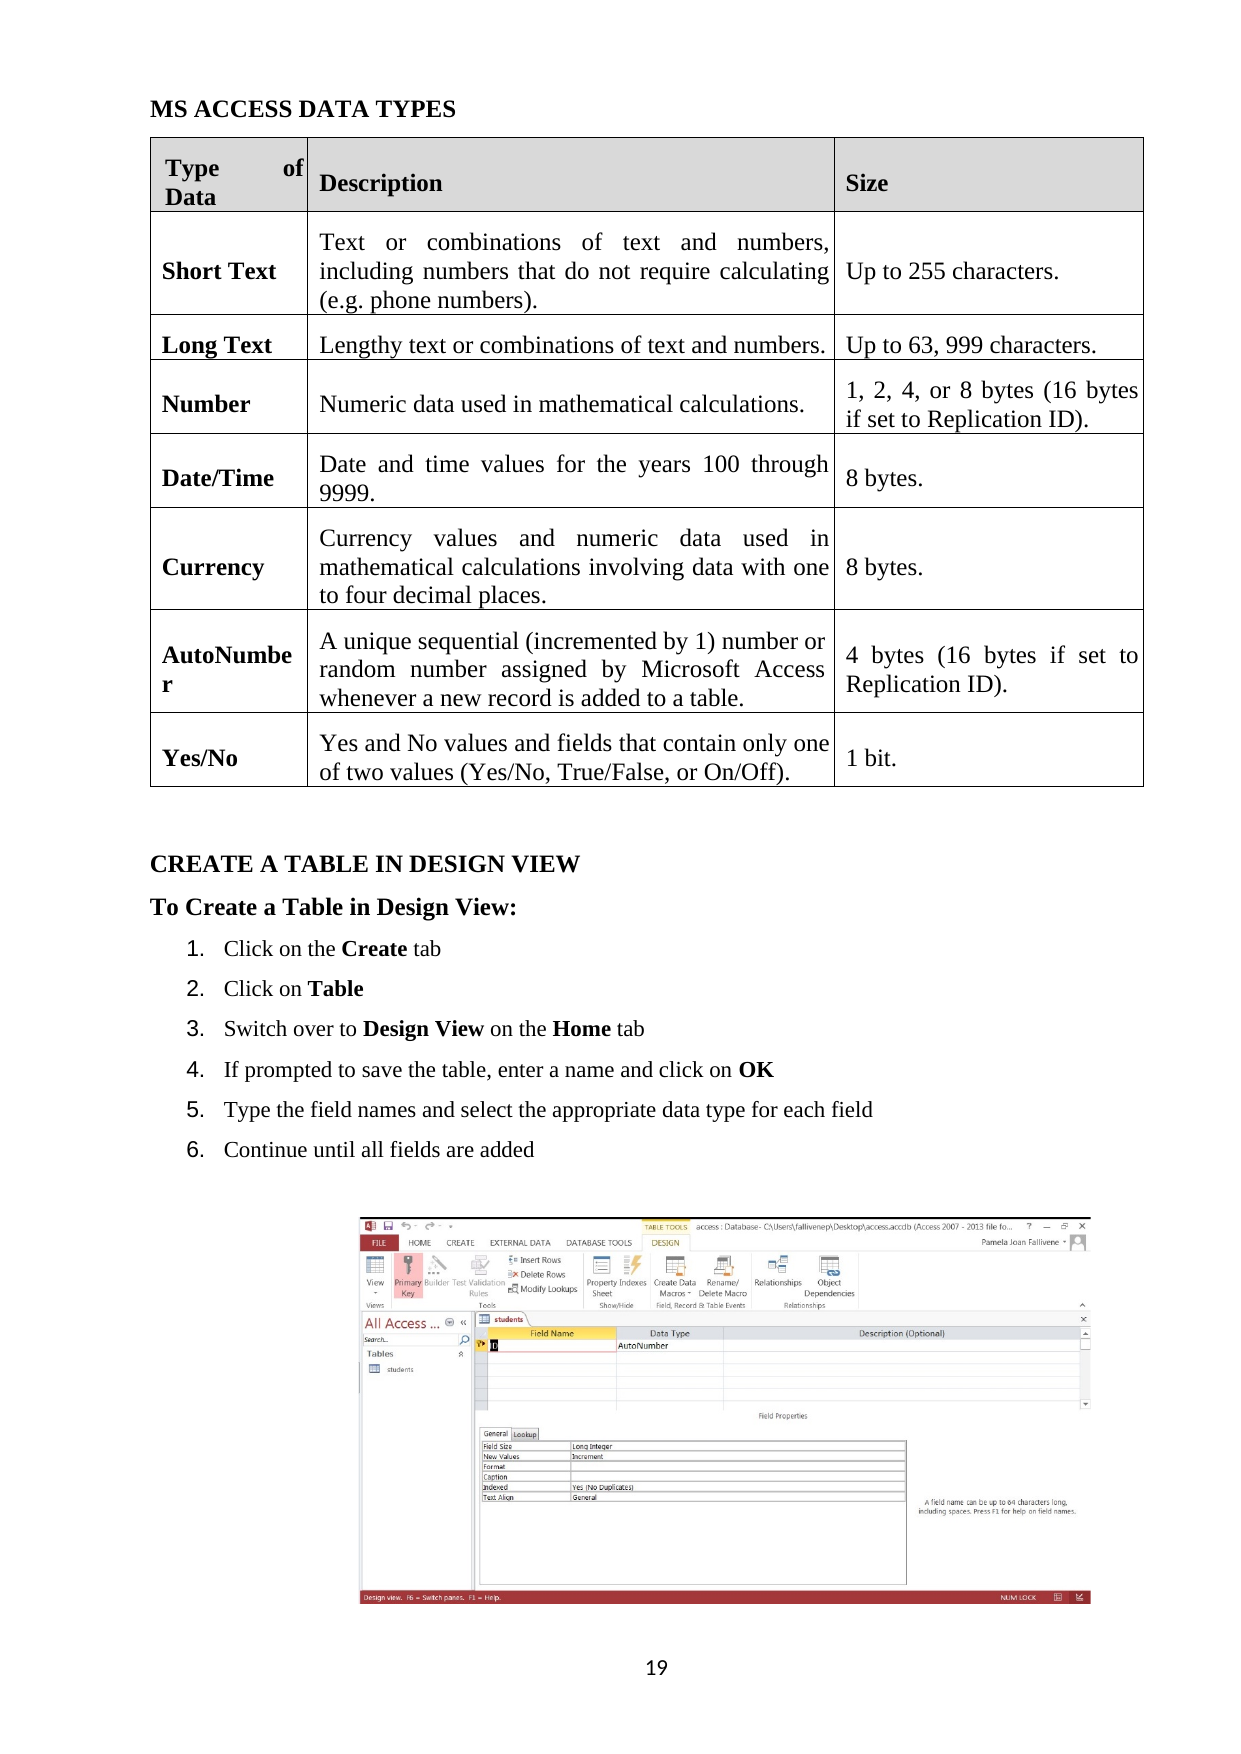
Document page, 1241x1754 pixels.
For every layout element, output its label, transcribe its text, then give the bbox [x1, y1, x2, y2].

table_cell 4 bytes (16 bytes if set to Replication ID). [835, 610, 1143, 712]
table_header Type of Data [151, 138, 307, 211]
table_header Size [835, 138, 1143, 211]
list Continue until all fields are added [186, 1136, 1161, 1162]
table_cell 8 bytes. [835, 434, 1143, 507]
table_header Description [308, 138, 834, 211]
table_cell Up to 255 characters. [835, 212, 1143, 313]
text To Create a Table in Design View: [149, 892, 1162, 921]
table_cell 8 bytes. [835, 508, 1143, 609]
list Click on the Create tab [186, 935, 1161, 962]
list Type the field names and select the appropriate data type for each field [186, 1096, 1161, 1122]
picture [358, 1217, 1091, 1604]
table_cell Yes and No values and fields that contain only one of two values (Yes/No, True/False, or On/Off). [308, 713, 834, 786]
table_cell Numeric data used in mathematical calculations. [308, 360, 834, 433]
table_cell Up to 63, 999 characters. [835, 315, 1143, 359]
table_cell Date/Time [151, 434, 307, 507]
table_cell A unique sequential (incremented by 1) number or random number assigned by Microsoft Access whenever a new record is added to a table. [308, 610, 834, 712]
table_cell Text or combinations of text and numbers, including numbers that do not require calculating (e.g. phone numbers). [308, 212, 834, 313]
table_cell Yes/No [151, 713, 307, 786]
table_cell 1, 2, 4, or 8 bytes (16 bytes if set to Replication ID). [835, 360, 1143, 433]
text MS ACCESS DATA TYPES [150, 94, 1162, 122]
text CREATE A TABLE IN DESIGN VIEW [149, 849, 1162, 878]
table_cell Short Text [151, 212, 307, 313]
table_cell Currency [151, 508, 307, 609]
table_cell Number [151, 360, 307, 433]
list If prompted to save the table, enter a name and click on OK [186, 1056, 1161, 1082]
list Switch over to Design View on the Home tab [186, 1015, 1161, 1042]
table_cell 1 bit. [835, 713, 1143, 786]
table_cell Date and time values for the years 100 through 9999. [308, 434, 834, 507]
list Click on Table [186, 975, 1161, 1002]
table_cell Lengthy text or combinations of text and numbers. [308, 315, 834, 359]
table_cell AutoNumber [151, 610, 307, 712]
table_cell Long Text [151, 315, 307, 359]
table_cell Currency values and numeric data used in mathematical calculations involving data with one to four decimal places. [308, 508, 834, 609]
